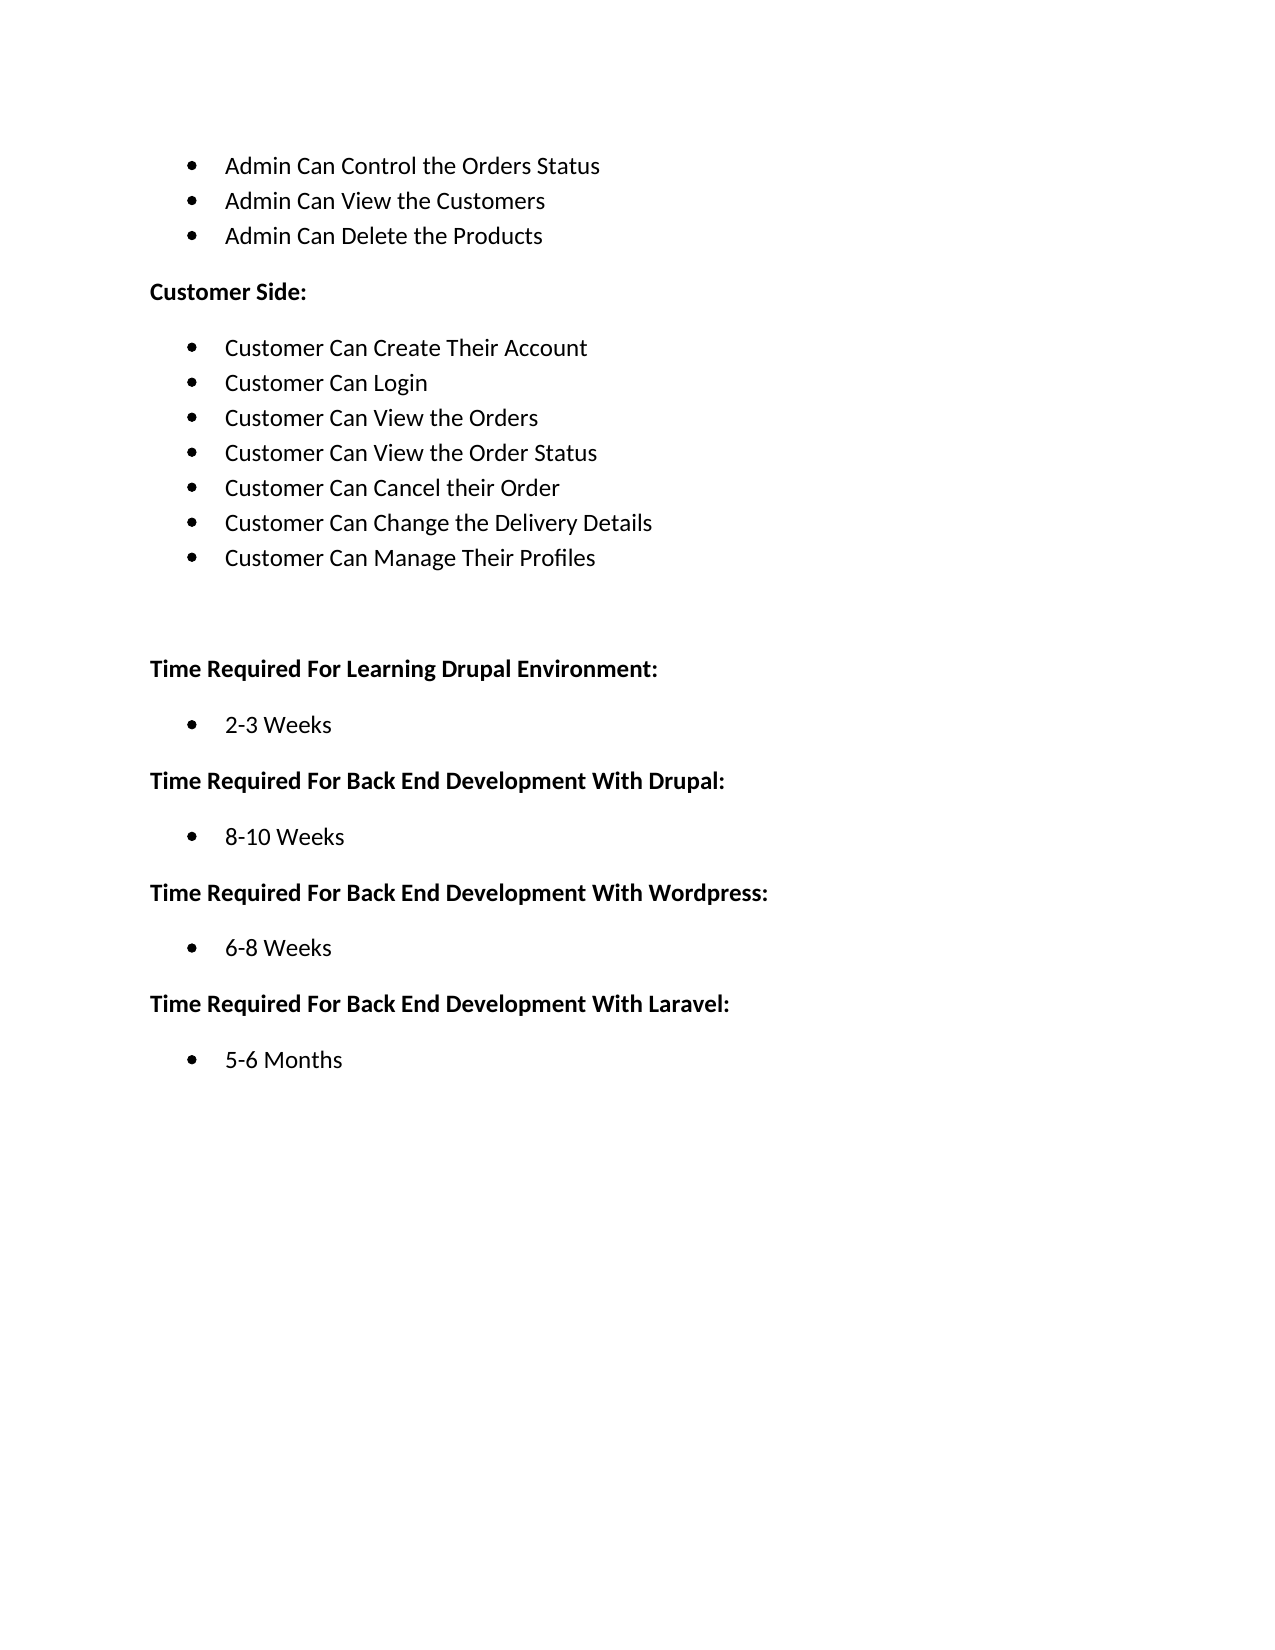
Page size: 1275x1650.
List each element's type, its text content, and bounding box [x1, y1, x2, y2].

list 6-8 Weeks [187, 932, 1125, 963]
list Customer Can View the Orders [187, 402, 1125, 432]
text Time Required For Back End Development With Wordpress: [150, 877, 1125, 907]
list Customer Can Login [187, 367, 1125, 397]
list Customer Can Create Their Account [187, 332, 1125, 362]
list 8-10 Weeks [187, 821, 1125, 851]
list Customer Can Change the Delivery Details [187, 507, 1125, 537]
list 2-3 Weeks [187, 709, 1125, 740]
list Customer Can Manage Their Profiles [187, 542, 1125, 572]
list Admin Can Delete the Products [187, 220, 1125, 251]
list Admin Can View the Customers [187, 185, 1125, 216]
text Time Required For Learning Drupal Environment: [150, 653, 1125, 684]
list Customer Can View the Order Status [187, 437, 1125, 467]
list Admin Can Control the Orders Status [187, 150, 1125, 181]
text Time Required For Back End Development With Drupal: [150, 765, 1125, 796]
text Customer Side: [150, 276, 1125, 306]
text Time Required For Back End Development With Laravel: [150, 988, 1125, 1019]
list Customer Can Cancel their Order [187, 472, 1125, 502]
list 5-6 Months [187, 1044, 1125, 1075]
